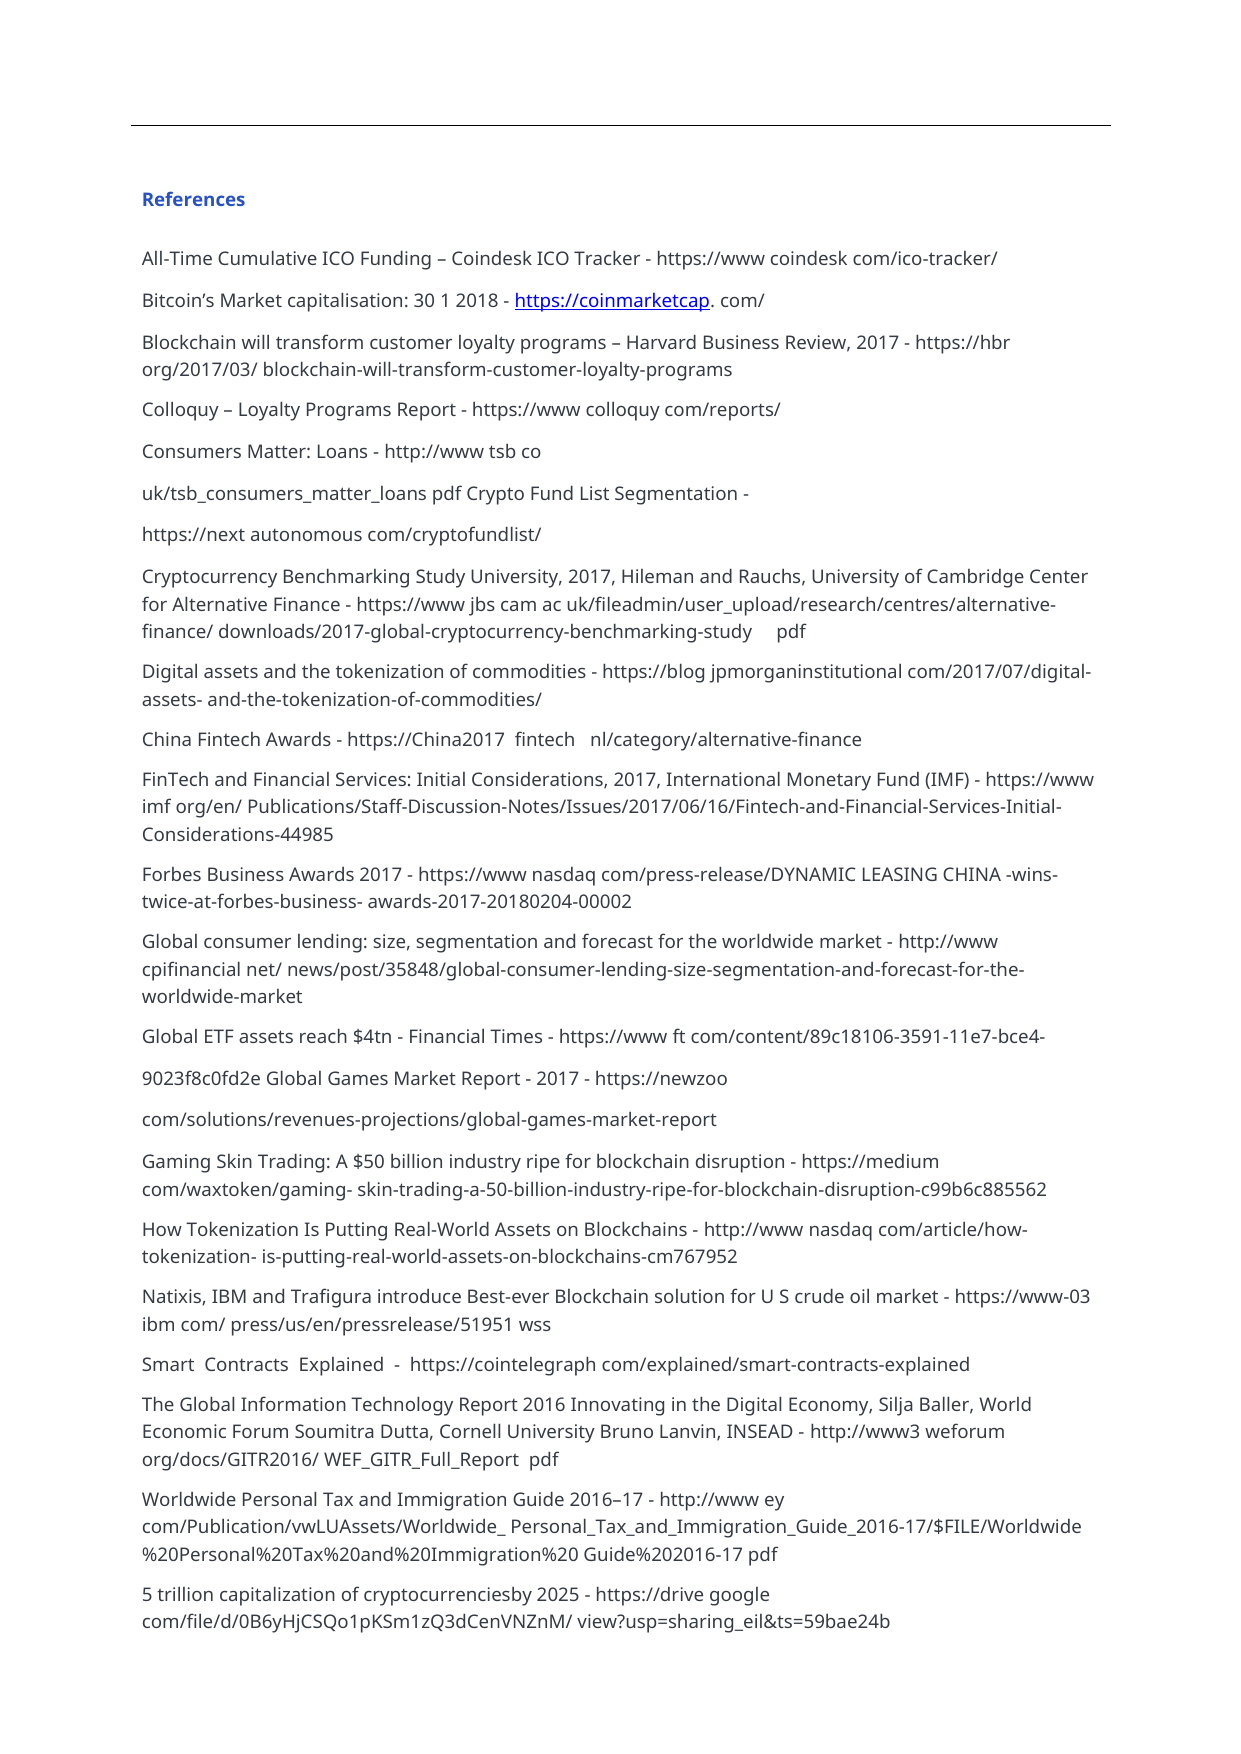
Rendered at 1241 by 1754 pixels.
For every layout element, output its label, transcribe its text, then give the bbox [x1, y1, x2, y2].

text Natixis, IBM and Trafigura introduce Best-ever Blockchain solution for U S crude oil market - https://www-03 ibm com/ press/us/en/pressrelease/51951 wss [142, 1283, 1098, 1336]
text Global consumer lending: size, segmentation and forecast for the worldwide market - http://www cpifinancial net/ news/post/35848/global-consumer-lending-size-segmentation-and-forecast-for-the-worldwide-market [142, 928, 1099, 1009]
text Global ETF assets reach $4tn - Financial Times - https://www ft com/content/89c18106-3591-11e7-bce4-9023f8c0fd2e Global Games Market Report - 2017 - https://newzoo com/solutions/revenues-projections/global-games-market-report [142, 1023, 1099, 1132]
text Forbes Business Awards 2017 - https://www nasdaq com/press-release/DYNAMIC LEASING CHINA -wins-twice-at-forbes-business- awards-2017-20180204-00002 [142, 861, 1099, 914]
text Smart Contracts Explained - https://cointelegraph com/explained/smart-contracts-explained [142, 1351, 1111, 1376]
subtitle References [142, 187, 1111, 212]
text 5 trillion capitalization of cryptocurrenciesby 2025 - https://drive google com/file/d/0B6yHjCSQo1pKSm1zQ3dCenVNZnM/ view?usp=sharing_eil&ts=59bae24b [142, 1581, 1099, 1634]
text How Tokenization Is Putting Real-World Assets on Blockchains - http://www nasdaq com/article/how-tokenization- is-putting-real-world-assets-on-blockchains-cm767952 [142, 1216, 1099, 1269]
text Worldwide Personal Tax and Immigration Guide 2016–17 - http://www ey com/Publication/vwLUAssets/Worldwide_ Personal_Tax_and_Immigration_Guide_2016-17/$FILE/Worldwide%20Personal%20Tax%20and%20Immigration%20 Guide%202016-17 pdf [142, 1486, 1099, 1566]
text Gaming Skin Trading: A $50 billion industry ripe for blockchain disruption - https://medium com/waxtoken/gaming- skin-trading-a-50-billion-industry-ripe-for-blockchain-disruption-c99b6c885562 [142, 1148, 1099, 1201]
text Digital assets and the tokenization of commodities - https://blog jpmorganinstitutional com/2017/07/digital-assets- and-the-tokenization-of-commodities/ [142, 658, 1099, 711]
text The Global Information Technology Report 2016 Innovating in the Digital Economy, Silja Baller, World Economic Forum Soumitra Dutta, Cornell University Bruno Lanvin, INSEAD - http://www3 weforum org/docs/GITR2016/ WEF_GITR_Full_Report pdf [142, 1391, 1099, 1471]
text Blockchain will transform customer loyalty programs – Harvard Business Review, 2017 - https://hbr org/2017/03/ blockchain-will-transform-customer-loyalty-programs [142, 329, 1099, 382]
text FinTech and Financial Services: Initial Considerations, 2017, International Monetary Fund (IMF) - https://www imf org/en/ Publications/Staff-Discussion-Notes/Issues/2017/06/16/Fintech-and-Financial-Services-Initial-Considerations-44985 [142, 766, 1099, 846]
text All-Time Cumulative ICO Funding – Coindesk ICO Tracker - https://www coindesk com/ico-tracker/ Bitcoin’s Market capitalisation: 30 1 2018 - https://coinmarketcap. com/ [142, 246, 1034, 313]
text Colloquy – Loyalty Programs Report - https://www colloquy com/reports/ Consumers Matter: Loans - http://www tsb co uk/tsb_consumers_matter_loans pdf Crypto Fund List Segmentation - https://next autonomous com/cryptofundlist/ [142, 397, 818, 547]
text China Fintech Awards - https://China2017 fintech nl/category/alternative-finance [142, 726, 1111, 751]
text Cryptocurrency Benchmarking Study University, 2017, Hileman and Rauchs, University of Cambridge Center for Alternative Finance - https://www jbs cam ac uk/fileadmin/user_upload/research/centres/alternative-finance/ downloads/2017-global-cryptocurrency-benchmarking-study pdf [142, 563, 1099, 644]
